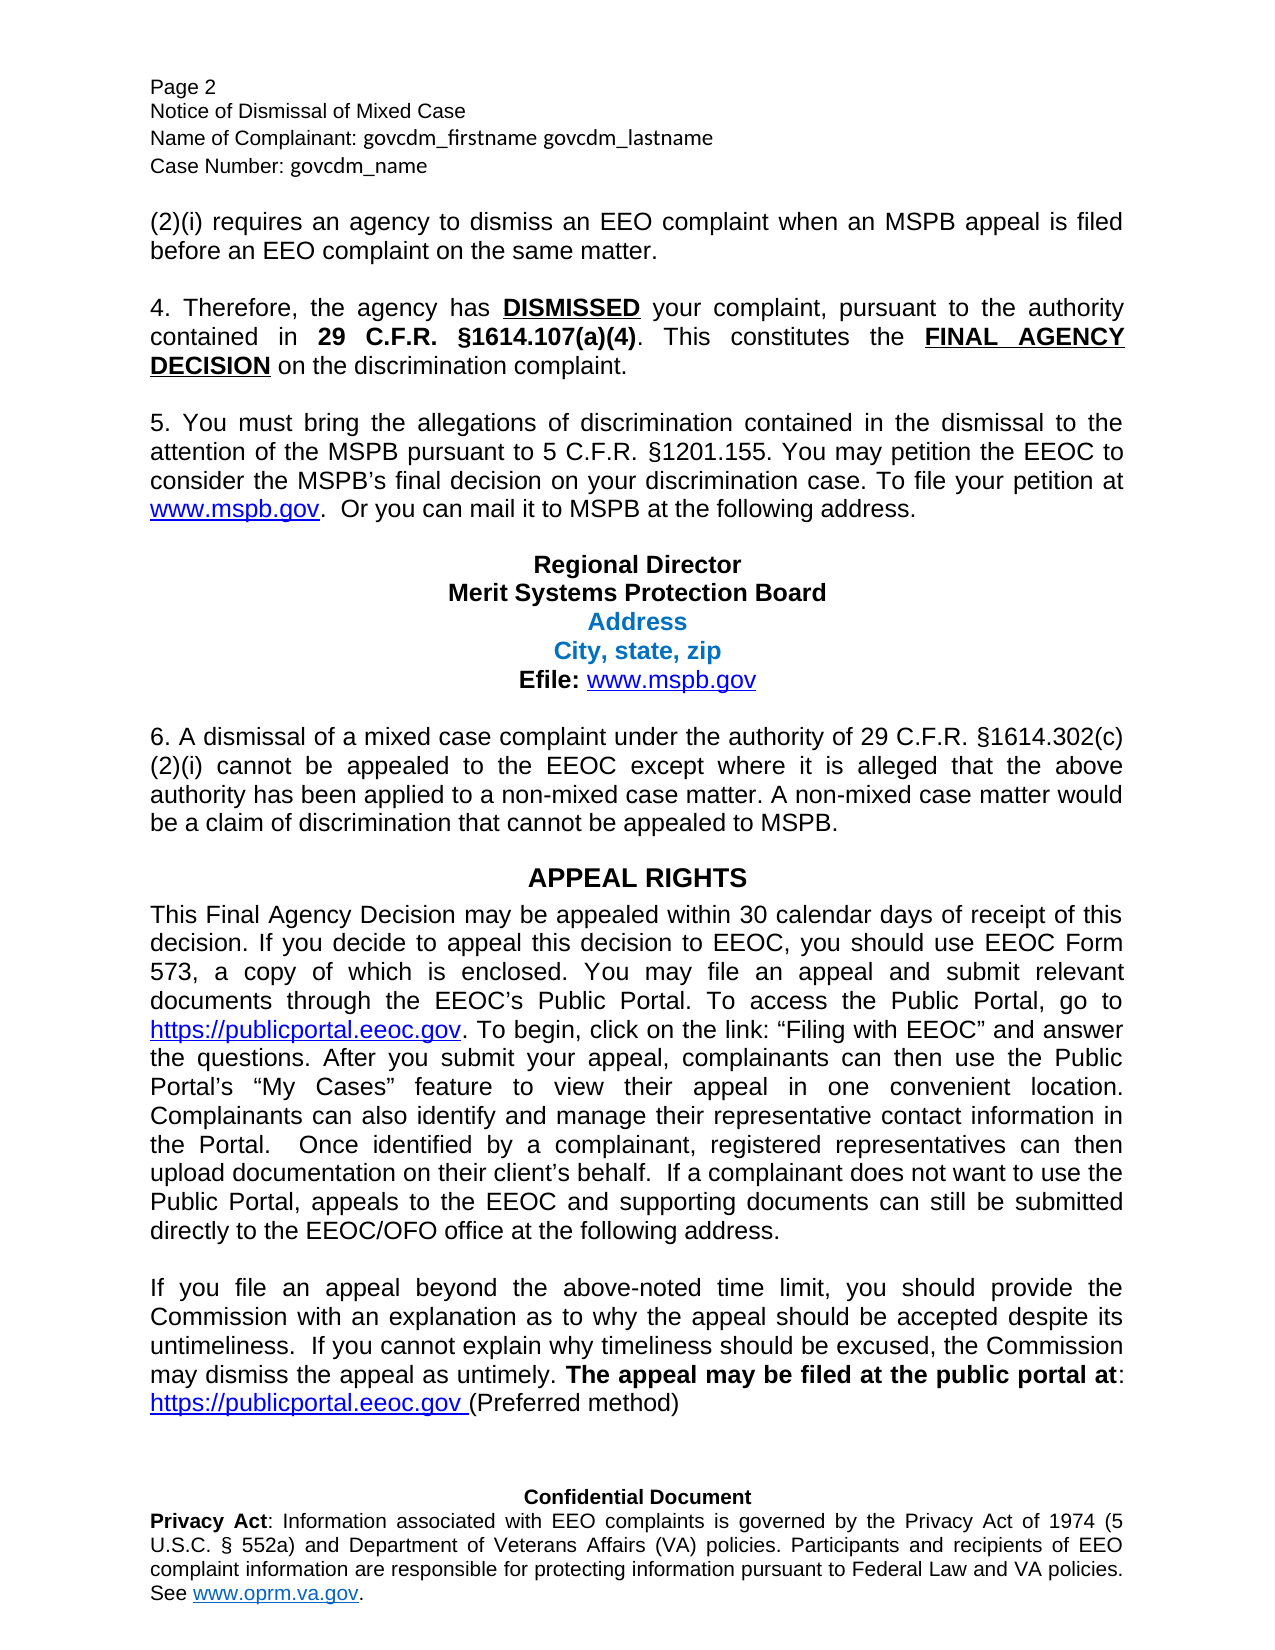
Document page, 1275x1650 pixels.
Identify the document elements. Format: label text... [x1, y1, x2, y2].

text 6. A dismissal of a mixed case complaint under the authority of 29 C.F.R. §1614.302(c)(2)(i) cannot be appealed to the EEOC except where it is alleged that the above authority has been applied to a non-mixed case matter. A non-mixed case matter would be a claim of discrimination that cannot be appealed to MSPB. [150, 722, 1125, 837]
text 5. You must bring the allegations of discrimination contained in the dismissal to the attention of the MSPB pursuant to 5 C.F.R. §1201.155. You may petition the EEOC to consider the MSPB’s final decision on your discrimination case. To file your petition at www.mspb.gov. Or you can mail it to MSPB at the following address. [150, 408, 1125, 523]
text City, state, zip [150, 636, 1125, 664]
text Merit Systems Protection Board [150, 578, 1125, 607]
text APPEAL RIGHTS [150, 862, 1125, 893]
text Regional Director [150, 549, 1125, 578]
text Efile: www.mspb.gov [150, 664, 1125, 693]
text 4. Therefore, the agency has DISMISSED your complaint, pursuant to the authority contained in 29 C.F.R. §1614.107(a)(4). This constitutes the FINAL AGENCY DECISION on the discrimination complaint. [150, 293, 1125, 379]
text Address [150, 607, 1125, 636]
text This Final Agency Decision may be appealed within 30 calendar days of receipt of this decision. If you decide to appeal this decision to EEOC, you should use EEOC Form 573, a copy of which is enclosed. You may file an appeal and submit relevant documents through the EEOC’s Public Portal. To access the Public Portal, go to https://publicportal.eeoc.gov. To begin, click on the link: “Filing with EEOC” and answer the questions. After you submit your appeal, complainants can then use the Public Portal’s “My Cases” feature to view their appeal in one convenient location. Complainants can also identify and manage their representative contact information in the Portal. Once identified by a complainant, registered representatives can then upload documentation on their client’s behalf. If a complainant does not want to use the Public Portal, appeals to the EEOC and supporting documents can still be submitted directly to the EEOC/OFO office at the following address. [150, 899, 1125, 1244]
text If you file an appeal beyond the above-noted time limit, you should provide the Commission with an explanation as to why the appeal should be accepted despite its untimeliness. If you cannot explain why timeliness should be excused, the Commission may dismiss the appeal as untimely. The appeal may be filed at the public portal at: https://publicportal.eeoc.gov (Preferred method) [150, 1273, 1125, 1417]
